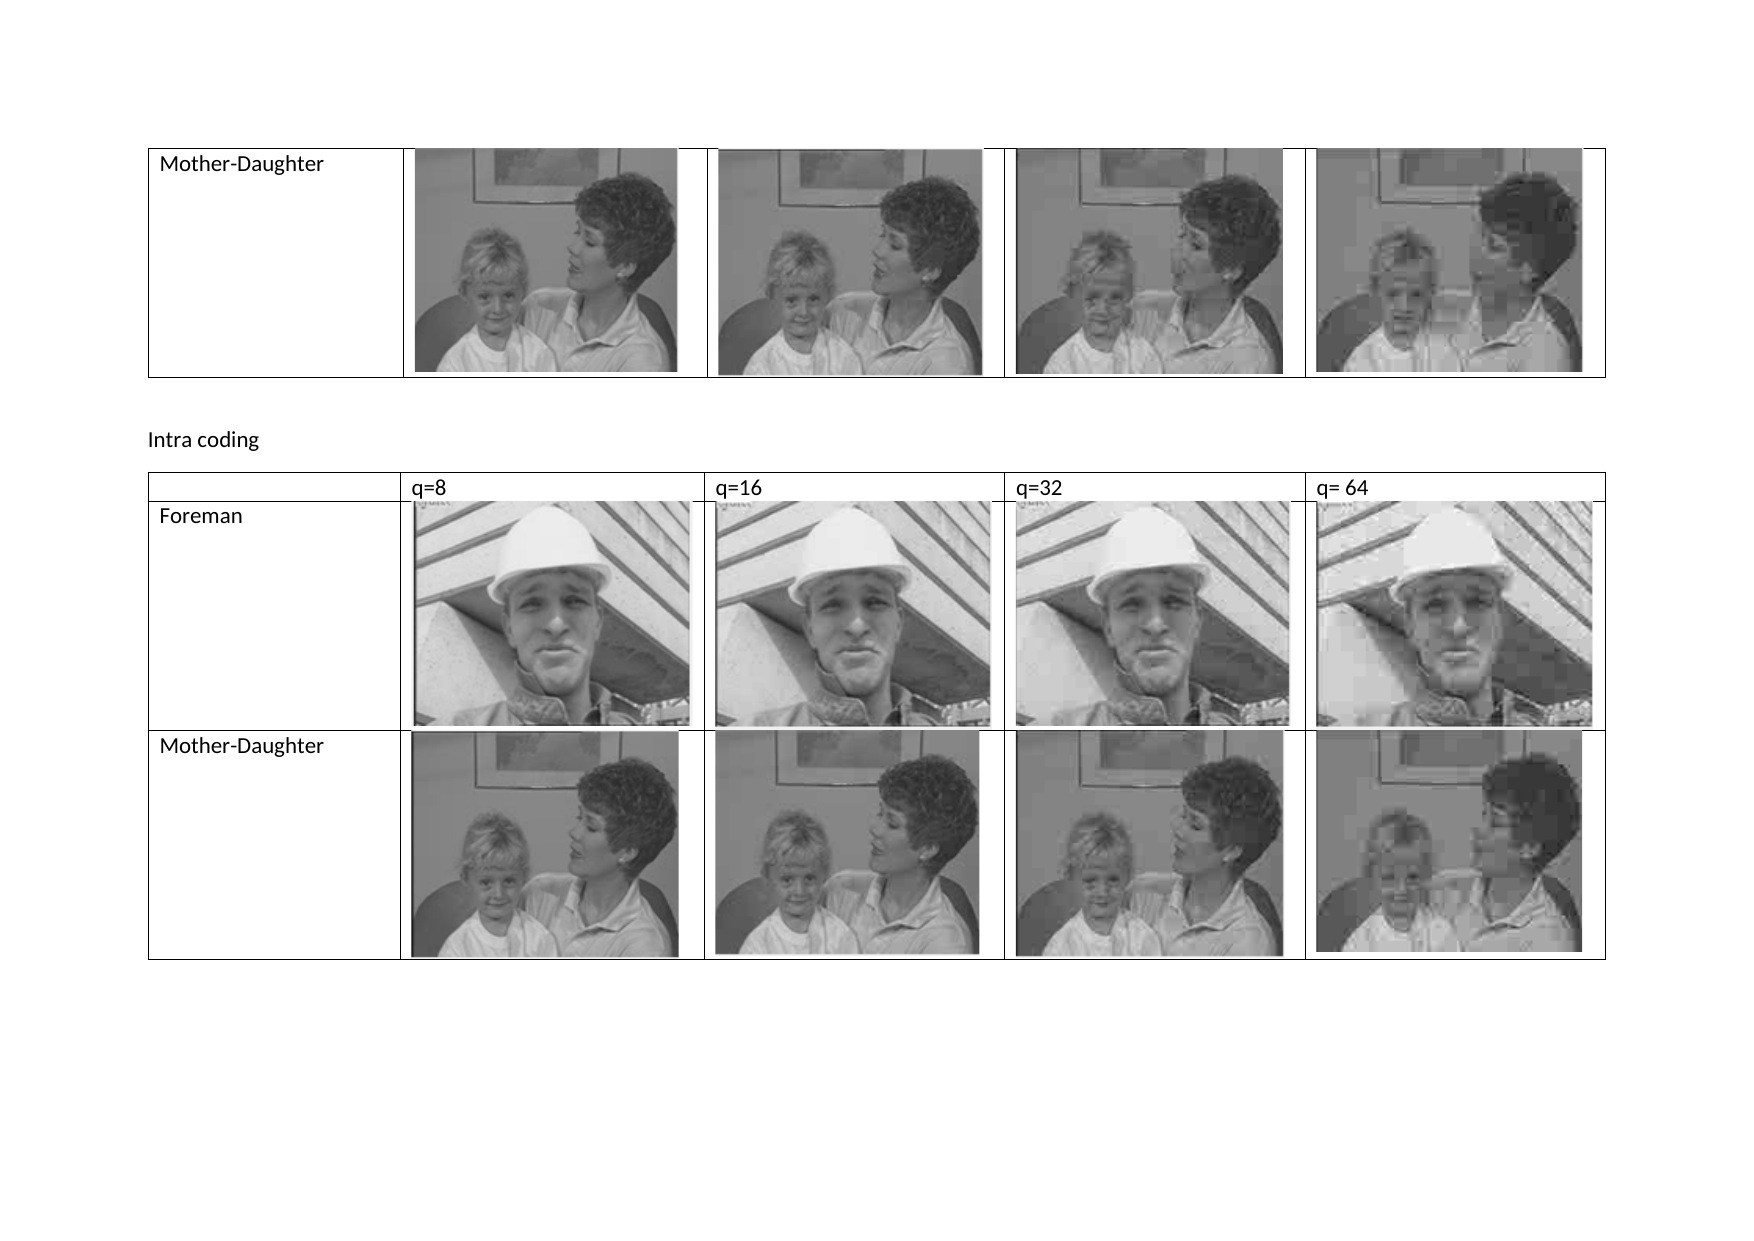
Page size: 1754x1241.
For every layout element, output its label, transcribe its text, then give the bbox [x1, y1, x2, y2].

table_cell [679, 731, 704, 959]
picture [715, 501, 992, 956]
table_cell [401, 502, 704, 730]
table_header q= 64 [1306, 473, 1605, 501]
picture [1316, 501, 1593, 952]
table_cell [1005, 502, 1305, 730]
picture [1015, 730, 1285, 958]
picture [1316, 148, 1584, 372]
table_cell [1005, 731, 1305, 959]
picture [1015, 148, 1283, 374]
table_header q=8 [401, 473, 704, 501]
table_cell [1306, 149, 1605, 377]
table_header q=16 [705, 473, 1004, 501]
picture [411, 730, 679, 959]
table_cell [404, 149, 707, 377]
table_cell [705, 502, 715, 730]
table_header q=32 [1005, 473, 1305, 501]
table_cell [401, 731, 411, 959]
table_cell [984, 149, 1004, 377]
table_cell Mother-Daughter [149, 731, 400, 959]
table_cell Mother-Daughter [149, 149, 403, 377]
picture [718, 148, 984, 377]
table_cell [705, 731, 1004, 959]
table_cell [1306, 502, 1316, 730]
table_cell [708, 149, 718, 377]
text Intra coding [148, 425, 1606, 453]
table_cell [1306, 731, 1605, 959]
table_cell [1593, 502, 1605, 730]
table_cell Foreman [149, 502, 400, 730]
table_header [149, 473, 400, 501]
picture [411, 501, 693, 726]
picture [1015, 501, 1291, 726]
picture [414, 148, 679, 372]
table_cell [1005, 149, 1305, 377]
table_cell [992, 502, 1004, 730]
